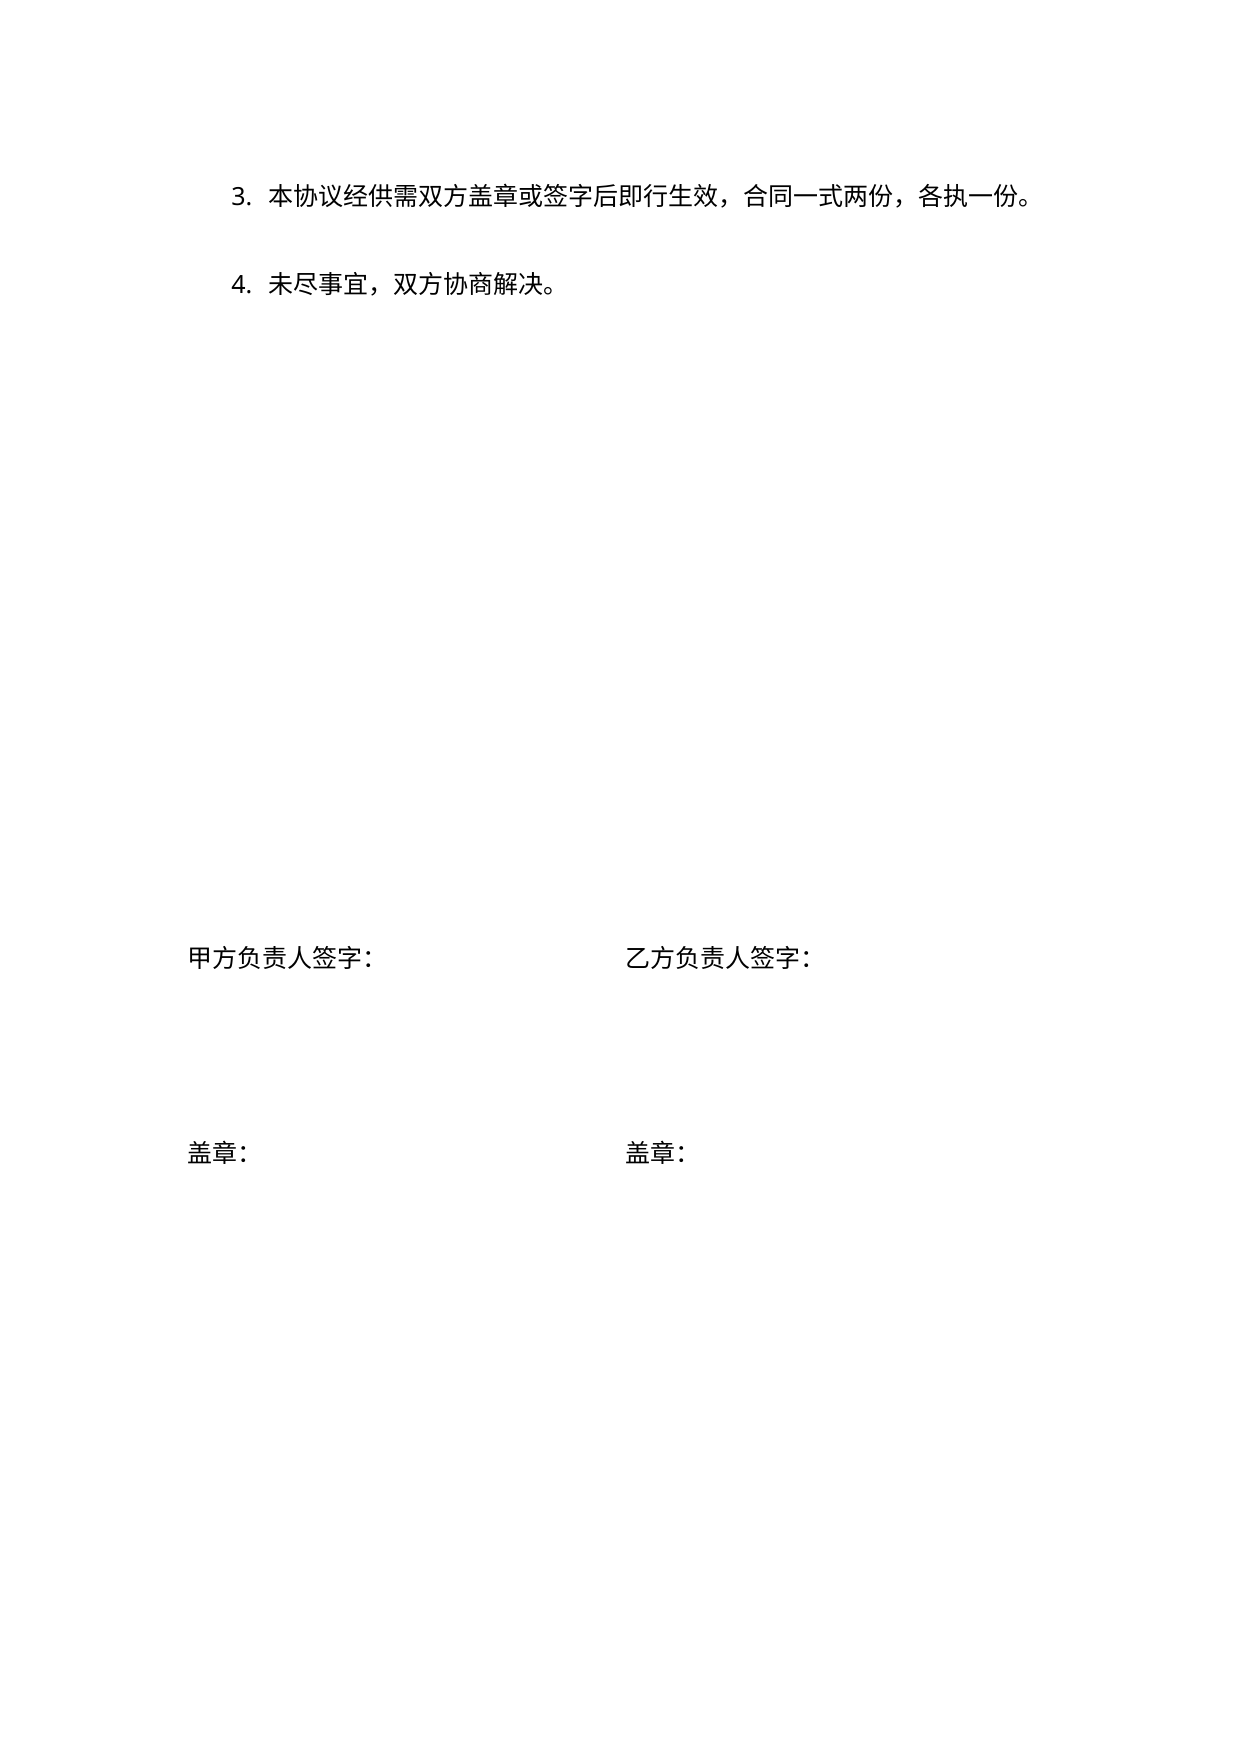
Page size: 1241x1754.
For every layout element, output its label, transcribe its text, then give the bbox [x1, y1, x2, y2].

text 甲方负责人签字： 乙方负责人签字： [187, 924, 1053, 989]
text 盖章： 盖章： [187, 1119, 1053, 1184]
list 本协议经供需双方盖章或签字后即行生效，合同一式两份，各执一份。 [231, 162, 1053, 227]
list 未尽事宜，双方协商解决。 [231, 250, 1053, 315]
